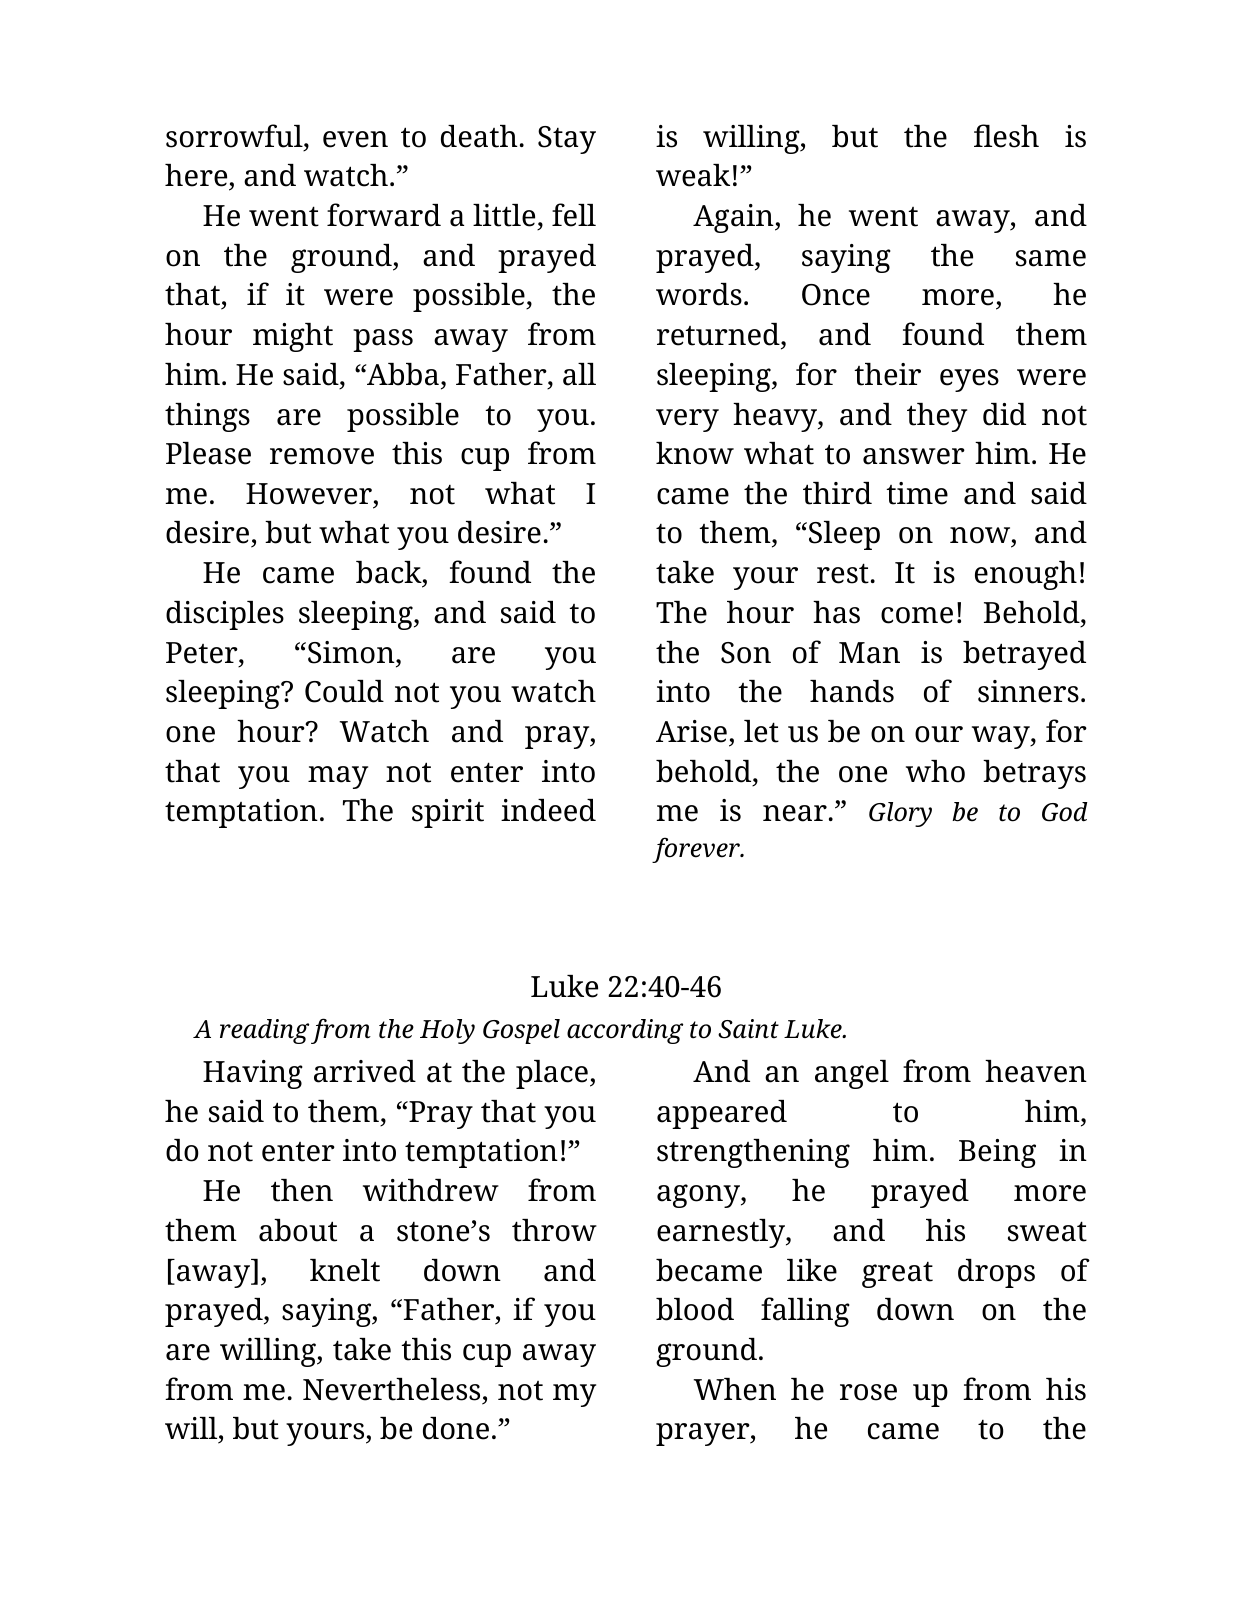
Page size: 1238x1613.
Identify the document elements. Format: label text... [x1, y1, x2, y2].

subtitle Luke 22:40-46 [165, 967, 1087, 1006]
text Having arrived at the place, he said to them, “Pray that you do not enter into temptation!” [165, 1051, 597, 1170]
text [656, 1369, 1087, 1448]
text He came back, found the disciples sleeping, and said to Peter, “Simon, are you sleeping? Could not you watch one hour? Watch and pray, that you may not enter into temptation. The spirit indeed is willing, but the flesh is weak!” [165, 552, 597, 830]
text And an angel from heaven appeared to him, strengthening him. Being in agony, he prayed more earnestly, and his sweat became like great drops of blood falling down on the ground. [656, 1051, 1087, 1369]
text He went forward a little, fell on the ground, and prayed that, if it were possible, the hour might pass away from him. He said, “Abba, Father, all things are possible to you. Please remove this cup from me. However, not what I desire, but what you desire.” [165, 195, 597, 552]
text He came back, found the disciples sleeping, and said to Peter, “Simon, are you sleeping? Could not you watch one hour? Watch and pray, that you may not enter into temptation. The spirit indeed is willing, but the flesh is weak!” [656, 116, 1087, 195]
text Again, he went away, and prayed, saying the same words. Once more, he returned, and found them sleeping, for their eyes were very heavy, and they did not know what to answer him. He came the third time and said to them, “Sleep on now, and take your rest. It is enough! The hour has come! Behold, the Son of Man is betrayed into the hands of sinners. Arise, let us be on our way, for behold, the one who betrays me is near.” Glory be to God forever. [656, 195, 1087, 864]
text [165, 116, 597, 195]
text He then withdrew from them about a stone’s throw [away], knelt down and prayed, saying, “Father, if you are willing, take this cup away from me. Nevertheless, not my will, but yours, be done.” [165, 1170, 597, 1448]
text A reading from the Holy Gospel according to Saint Luke. [165, 1012, 1087, 1046]
